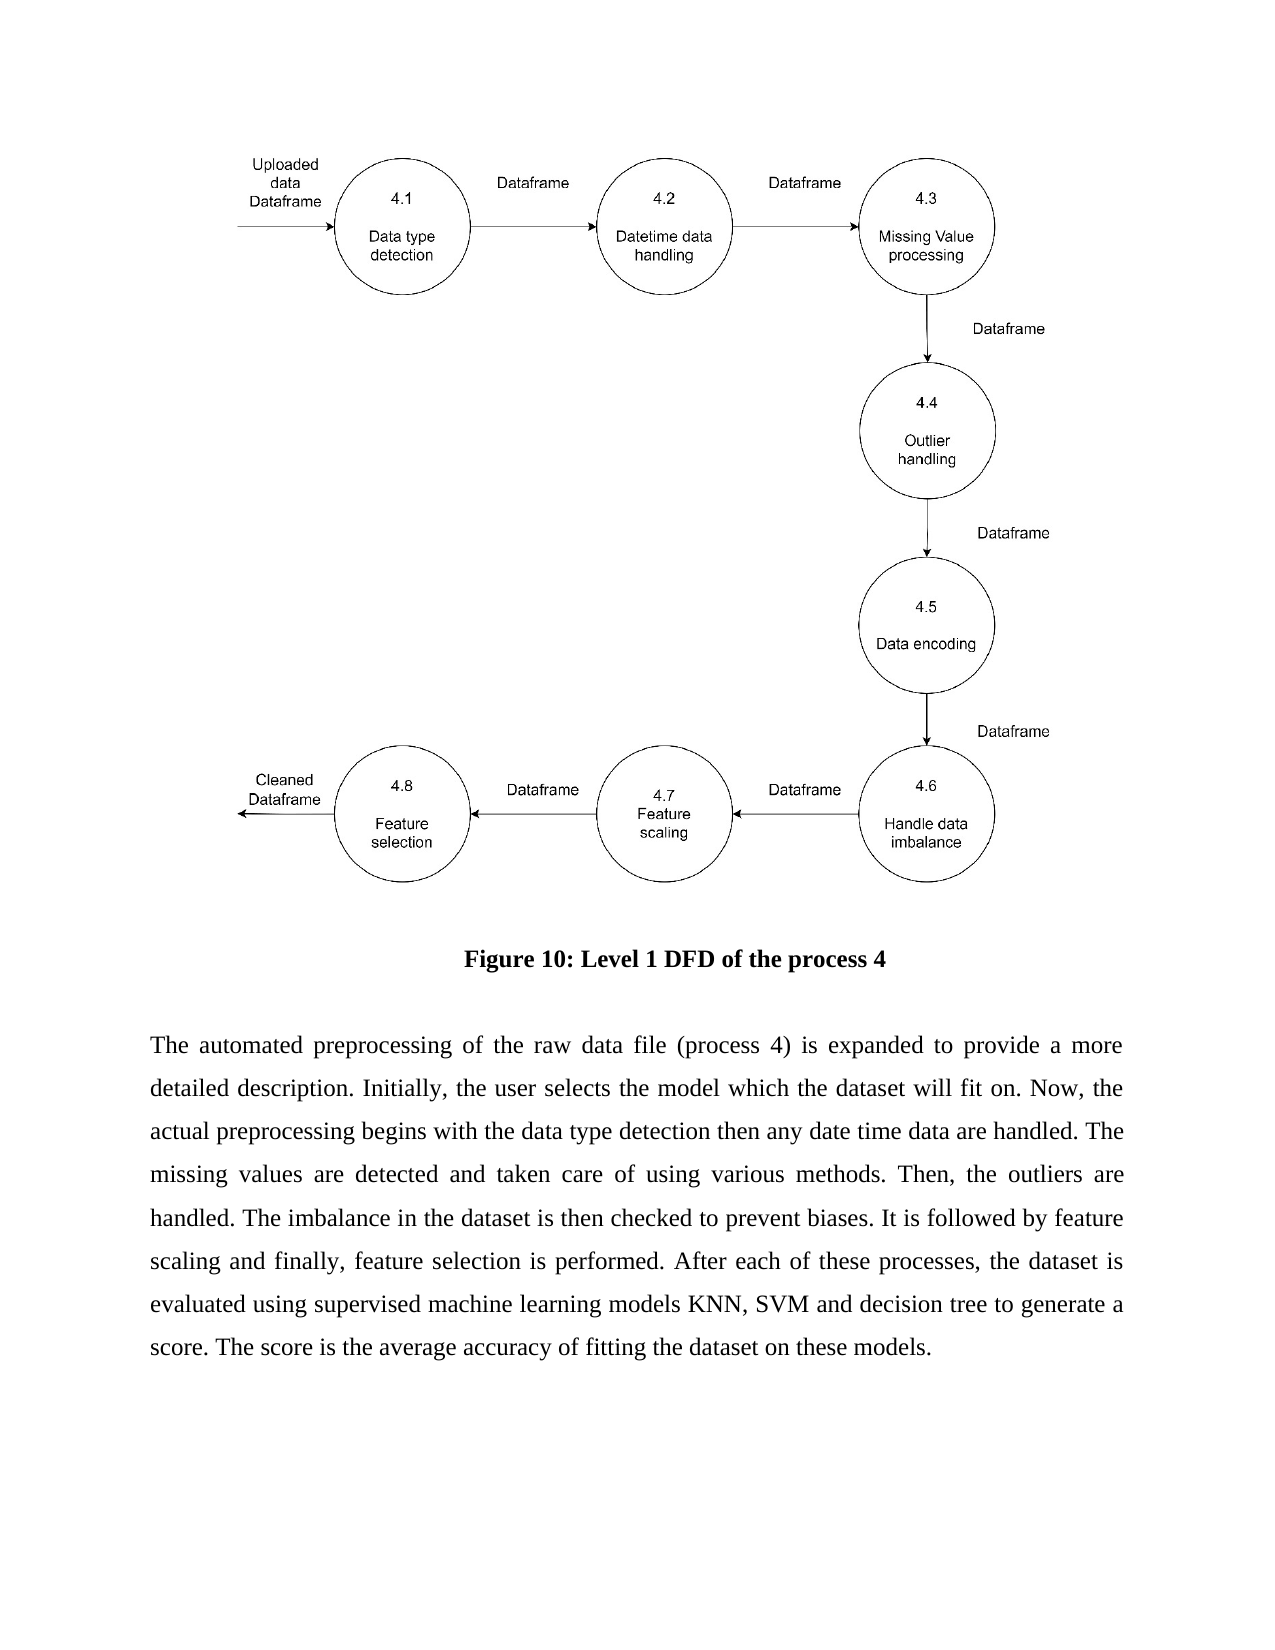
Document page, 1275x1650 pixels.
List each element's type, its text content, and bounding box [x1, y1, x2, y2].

list Figure 10: Level 1 DFD of the process 4 [225, 944, 1125, 973]
text The automated preprocessing of the raw data file (process 4) is expanded to provide a more detailed description. Initially, the user selects the model which the dataset will fit on. Now, the actual preprocessing begins with the data type detection then any date time data are handled. The missing values are detected and taken care of using various methods. Then, the outliers are handled. The imbalance in the dataset is then checked to prevent biases. It is followed by feature scaling and finally, feature selection is performed. After each of these processes, the dataset is evaluated using supervised machine learning models KNN, SVM and decision tree to generate a score. The score is the average accuracy of fitting the dataset on these models. [150, 1030, 1125, 1361]
picture [225, 150, 1055, 887]
